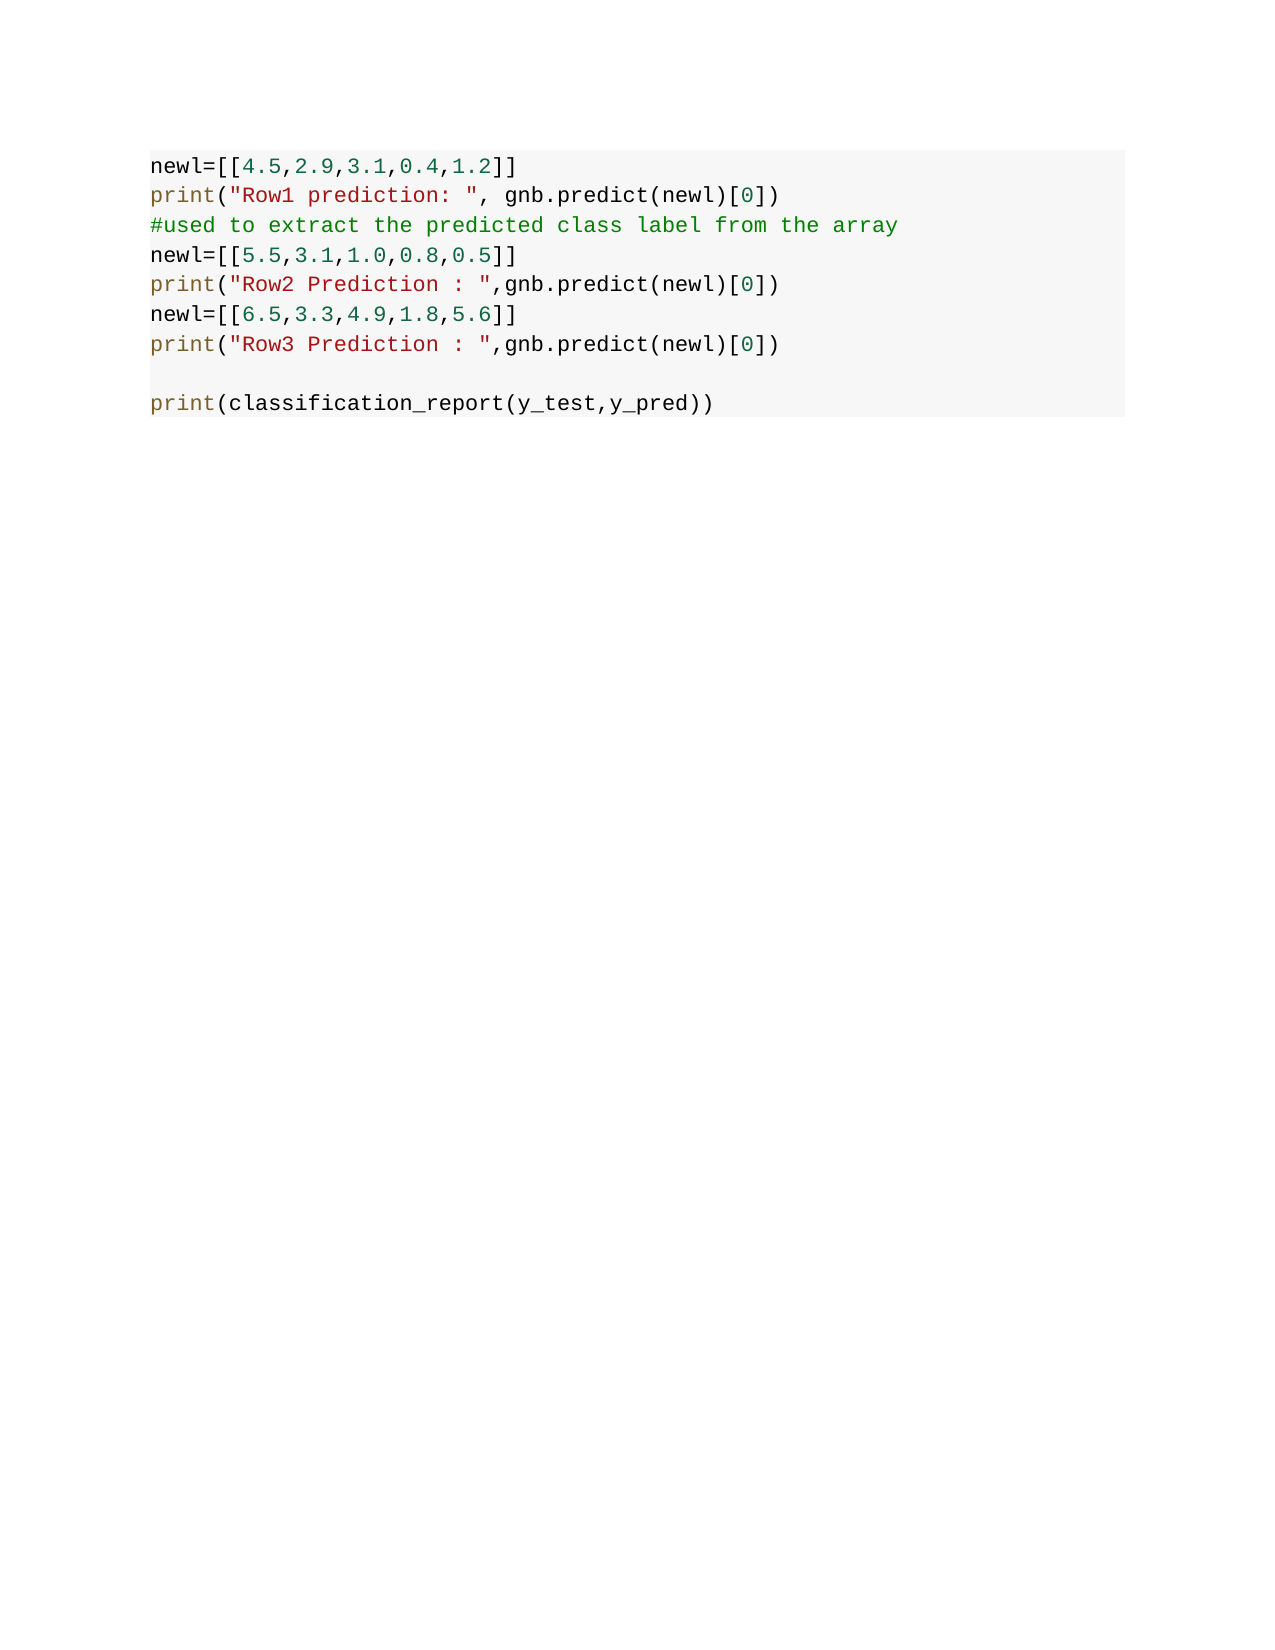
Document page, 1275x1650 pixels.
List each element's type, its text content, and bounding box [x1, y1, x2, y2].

text print(classification_report(y_test,y_pred)) [150, 387, 1125, 417]
text newl=[[5.5,3.1,1.0,0.8,0.5]] [150, 239, 1125, 269]
text #used to extract the predicted class label from the array [150, 209, 1125, 239]
text newl=[[6.5,3.3,4.9,1.8,5.6]] [150, 298, 1125, 328]
text print("Row2 Prediction : ",gnb.predict(newl)[0]) [150, 269, 1125, 298]
text newl=[[4.5,2.9,3.1,0.4,1.2]] [150, 150, 1125, 180]
text print("Row1 prediction: ", gnb.predict(newl)[0]) [150, 180, 1125, 209]
text print("Row3 Prediction : ",gnb.predict(newl)[0]) [150, 328, 1125, 358]
